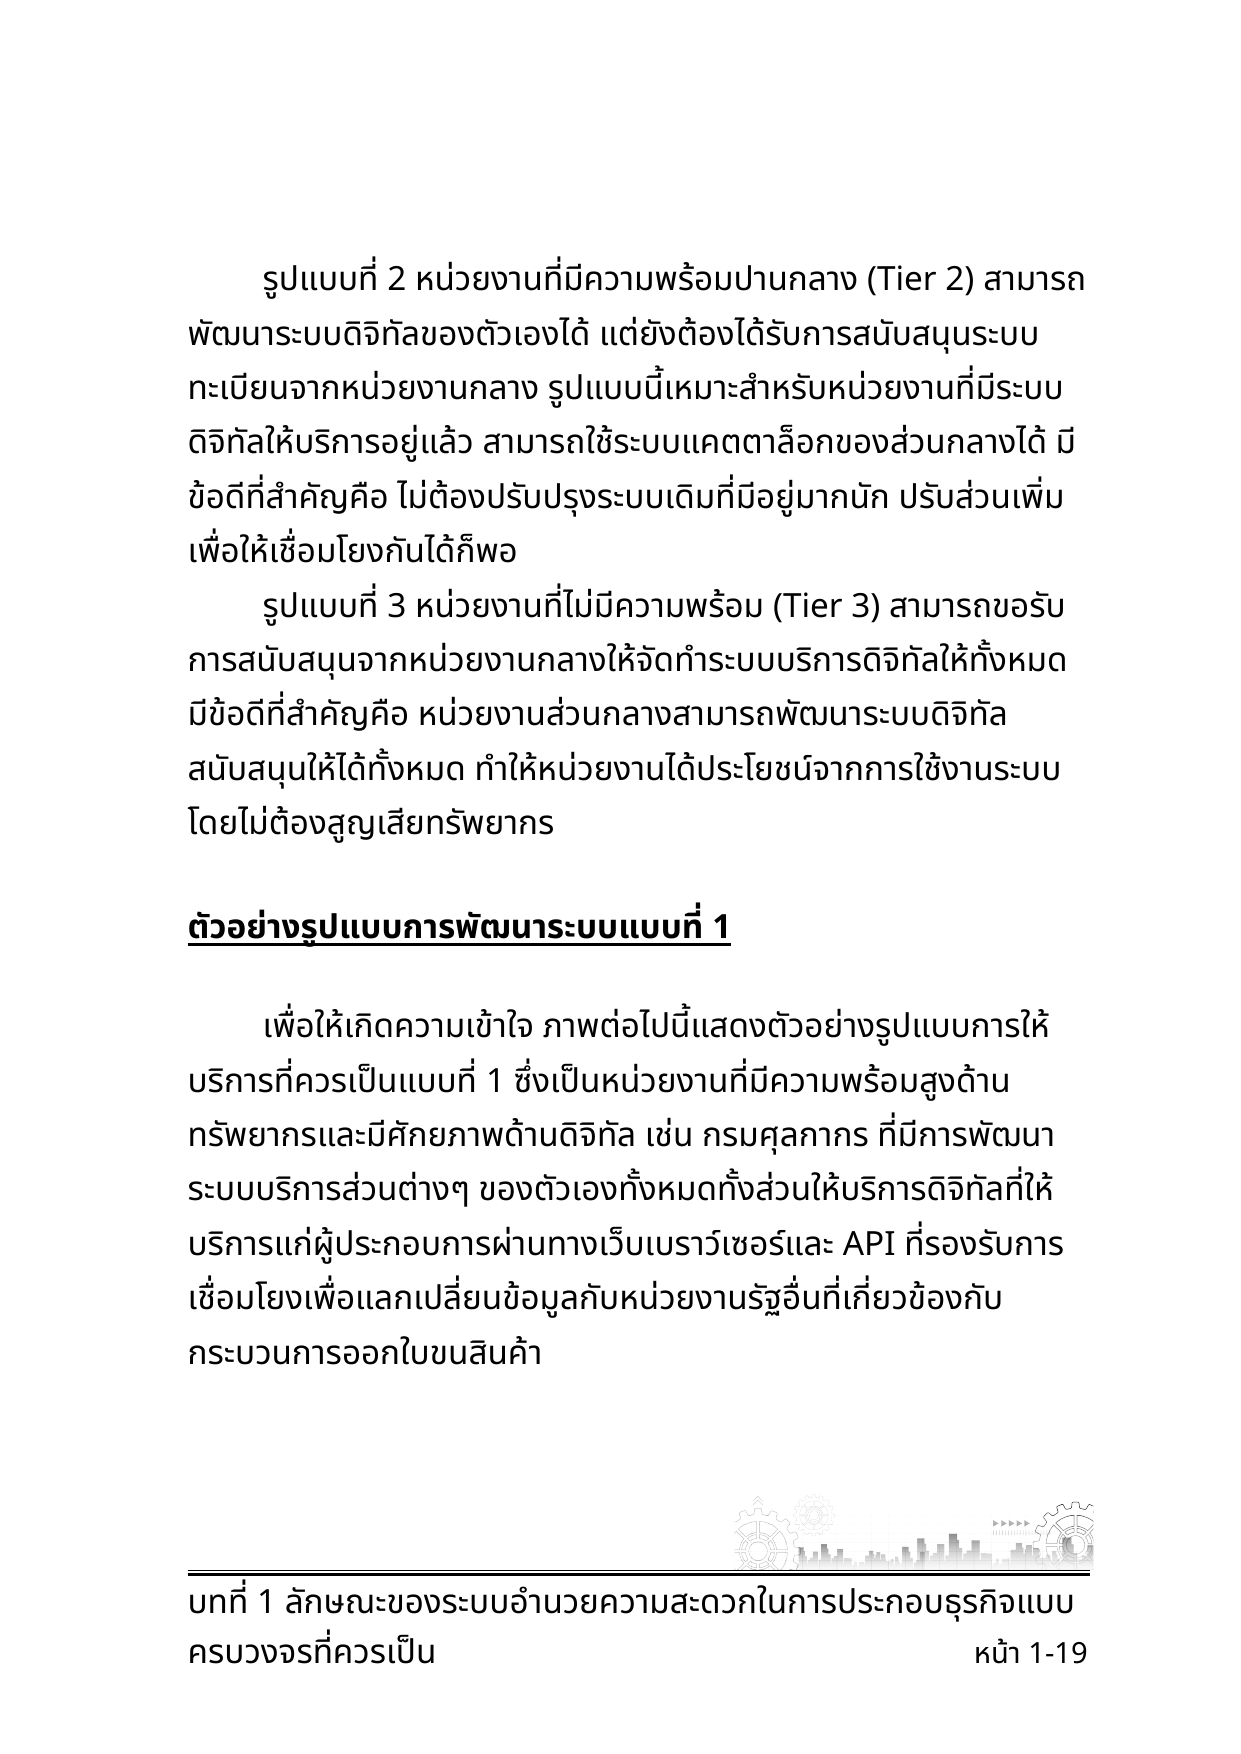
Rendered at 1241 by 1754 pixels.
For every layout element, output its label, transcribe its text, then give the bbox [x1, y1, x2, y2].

picture [734, 1492, 1094, 1570]
text ตัวอย่างรูปแบบการพัฒนาระบบแบบที่ 1 [187, 902, 1090, 953]
text รูปแบบที่ 2 หน่วยงานที่มีความพร้อมปานกลาง (Tier 2) สามารถพัฒนาระบบดิจิทัลของตัวเองได้ แต่ยังต้องได้รับการสนับสนุนระบบทะเบียนจากหน่วยงานกลาง รูปแบบนี้เหมาะสำหรับหน่วยงานที่มีระบบดิจิทัลให้บริการอยู่แล้ว สามารถใช้ระบบแคตตาล็อกของส่วนกลางได้ มีข้อดีที่สำคัญคือ ไม่ต้องปรับปรุงระบบเดิมที่มีอยู่มากนัก ปรับส่วนเพิ่มเพื่อให้เชื่อมโยงกันได้ก็พอ [187, 255, 1090, 577]
text รูปแบบที่ 3 หน่วยงานที่ไม่มีความพร้อม (Tier 3) สามารถขอรับการสนับสนุนจากหน่วยงานกลางให้จัดทำระบบบริการดิจิทัลให้ทั้งหมด มีข้อดีที่สำคัญคือ หน่วยงานส่วนกลางสามารถพัฒนาระบบดิจิทัลสนับสนุนให้ได้ทั้งหมด ทำให้หน่วยงานได้ประโยชน์จากการใช้งานระบบโดยไม่ต้องสูญเสียทรัพยากร [187, 581, 1090, 849]
text เพื่อให้เกิดความเข้าใจ ภาพต่อไปนี้แสดงตัวอย่างรูปแบบการให้บริการที่ควรเป็นแบบที่ 1 ซึ่งเป็นหน่วยงานที่มีความพร้อมสูงด้านทรัพยากรและมีศักยภาพด้านดิจิทัล เช่น กรมศุลกากร ที่มีการพัฒนาระบบบริการส่วนต่างๆ ของตัวเองทั้งหมดทั้งส่วนให้บริการดิจิทัลที่ให้บริการแก่ผู้ประกอบการผ่านทางเว็บเบราว์เซอร์และ API ที่รองรับการเชื่อมโยงเพื่อแลกเปลี่ยนข้อมูลกับหน่วยงานรัฐอื่นที่เกี่ยวข้องกับกระบวนการออกใบขนสินค้า [187, 1002, 1090, 1379]
